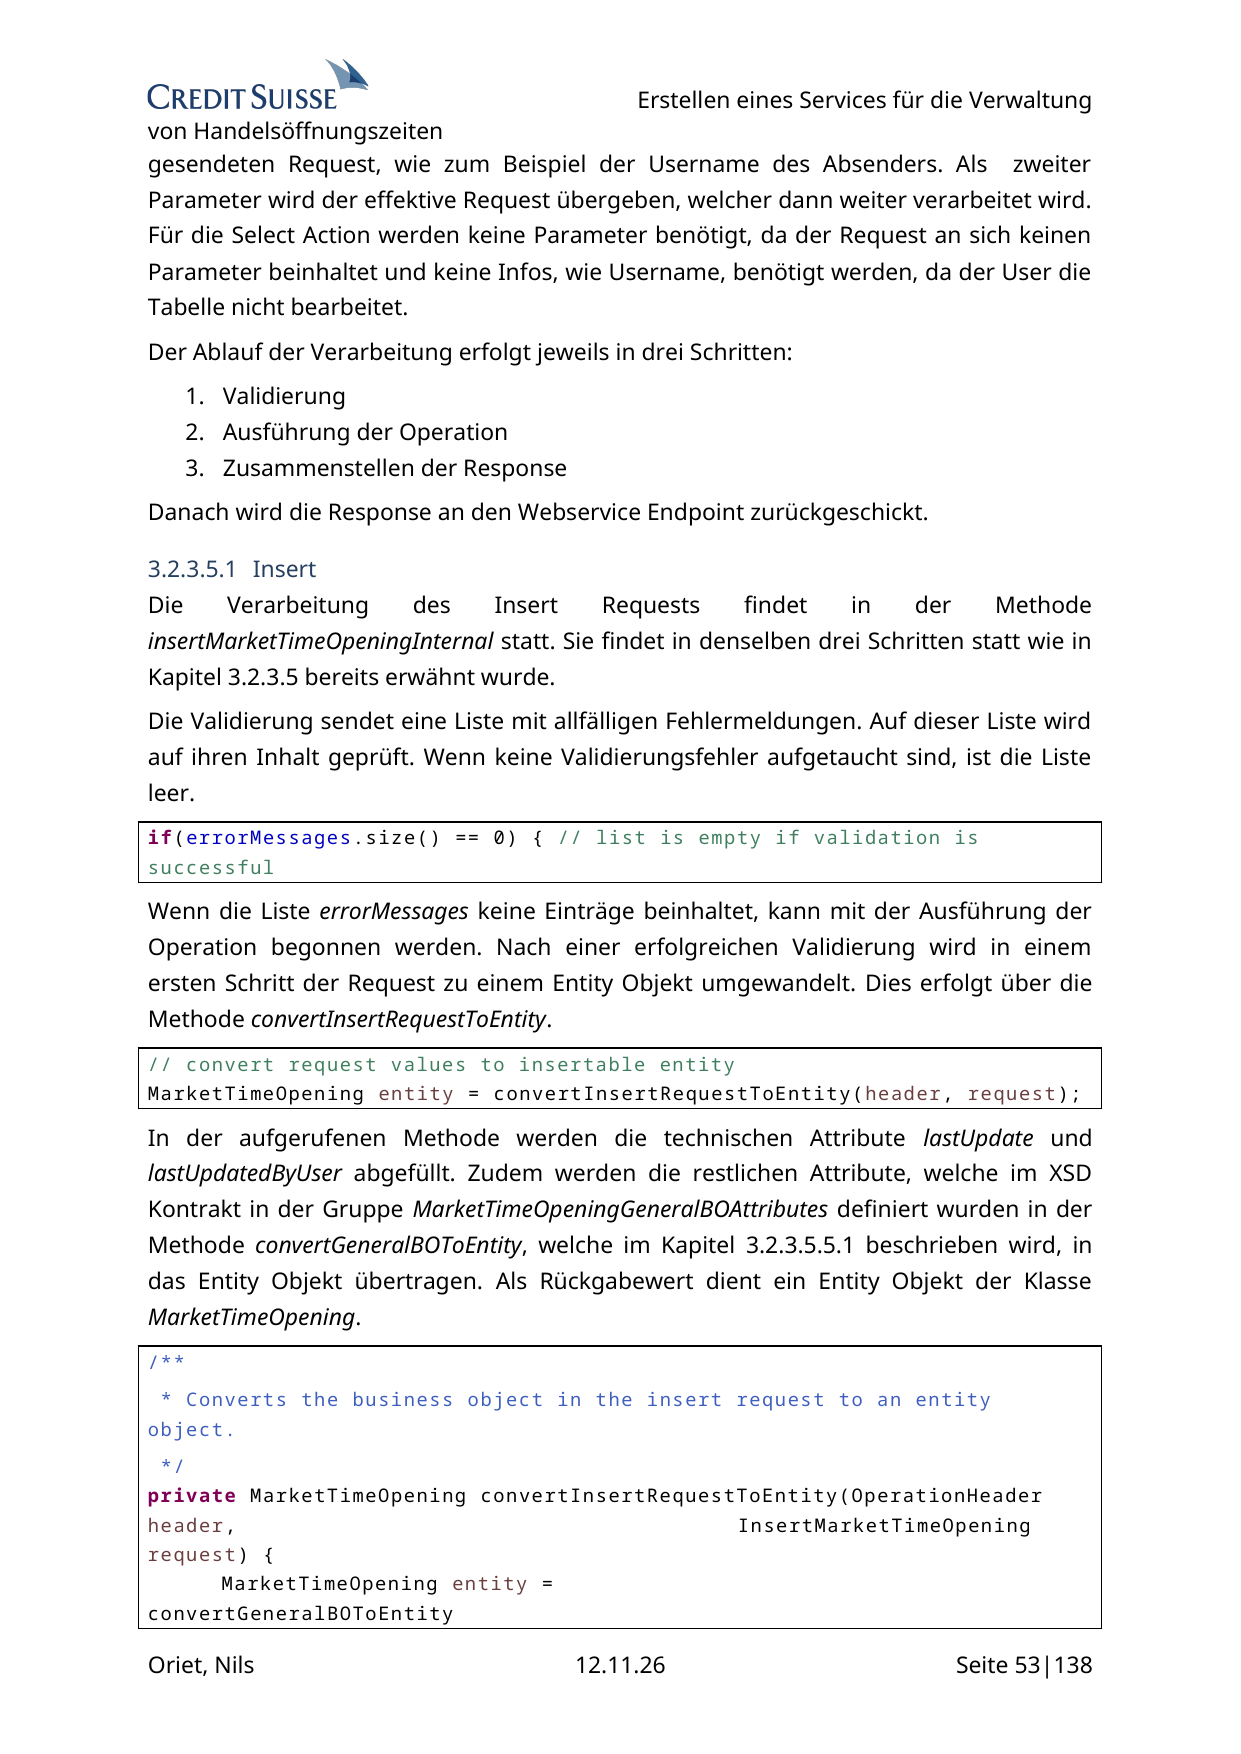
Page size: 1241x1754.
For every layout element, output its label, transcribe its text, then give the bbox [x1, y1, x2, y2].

subtitle // convert request values to insertable entity MarketTimeOpening entity = convertInsertRequestToEntity(header, request); [139, 1049, 1101, 1108]
text Der Ablauf der Verarbeitung erfolgt jeweils in drei Schritten: [148, 336, 1093, 367]
text In der aufgerufenen Methode werden die technischen Attribute lastUpdate und lastUpdatedByUser abgefüllt. Zudem werden die restlichen Attribute, welche im XSD Kontrakt in der Gruppe MarketTimeOpeningGeneralBOAttributes definiert wurden in der Methode convertGeneralBOToEntity, welche im Kapitel 3.2.3.5.5.1 beschrieben wird, in das Entity Objekt übertragen. Als Rückgabewert dient ein Entity Objekt der Klasse MarketTimeOpening. [148, 1121, 1093, 1332]
text Danach wird die Response an den Webservice Endpoint zurückgeschickt. [148, 496, 1093, 527]
subtitle * Converts the business object in the insert request to an entity object. [139, 1383, 1101, 1441]
text Die Verarbeitung des Insert Requests findet in der Methode insertMarketTimeOpeningInternal statt. Sie findet in denselben drei Schritten statt wie in Kapitel 3.2.3.5 bereits erwähnt wurde. [148, 589, 1093, 692]
subtitle if(errorMessages.size() == 0) { // list is empty if validation is successful [139, 823, 1101, 882]
list Ausführung der Operation [185, 416, 1093, 447]
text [148, 148, 1093, 323]
list Validierung [185, 380, 1093, 411]
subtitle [139, 1450, 1101, 1628]
picture [147, 59, 369, 109]
text Wenn die Liste errorMessages keine Einträge beinhaltet, kann mit der Ausführung der Operation begonnen werden. Nach einer erfolgreichen Validierung wird in einem ersten Schritt der Request zu einem Entity Objekt umgewandelt. Dies erfolgt über die Methode convertInsertRequestToEntity. [148, 895, 1093, 1034]
subtitle Insert [148, 553, 1093, 584]
text Die Validierung sendet eine Liste mit allfälligen Fehlermeldungen. Auf dieser Liste wird auf ihren Inhalt geprüft. Wenn keine Validierungsfehler aufgetaucht sind, ist die Liste leer. [148, 705, 1093, 808]
subtitle /** [139, 1347, 1101, 1374]
list Zusammenstellen der Response [185, 452, 1093, 483]
